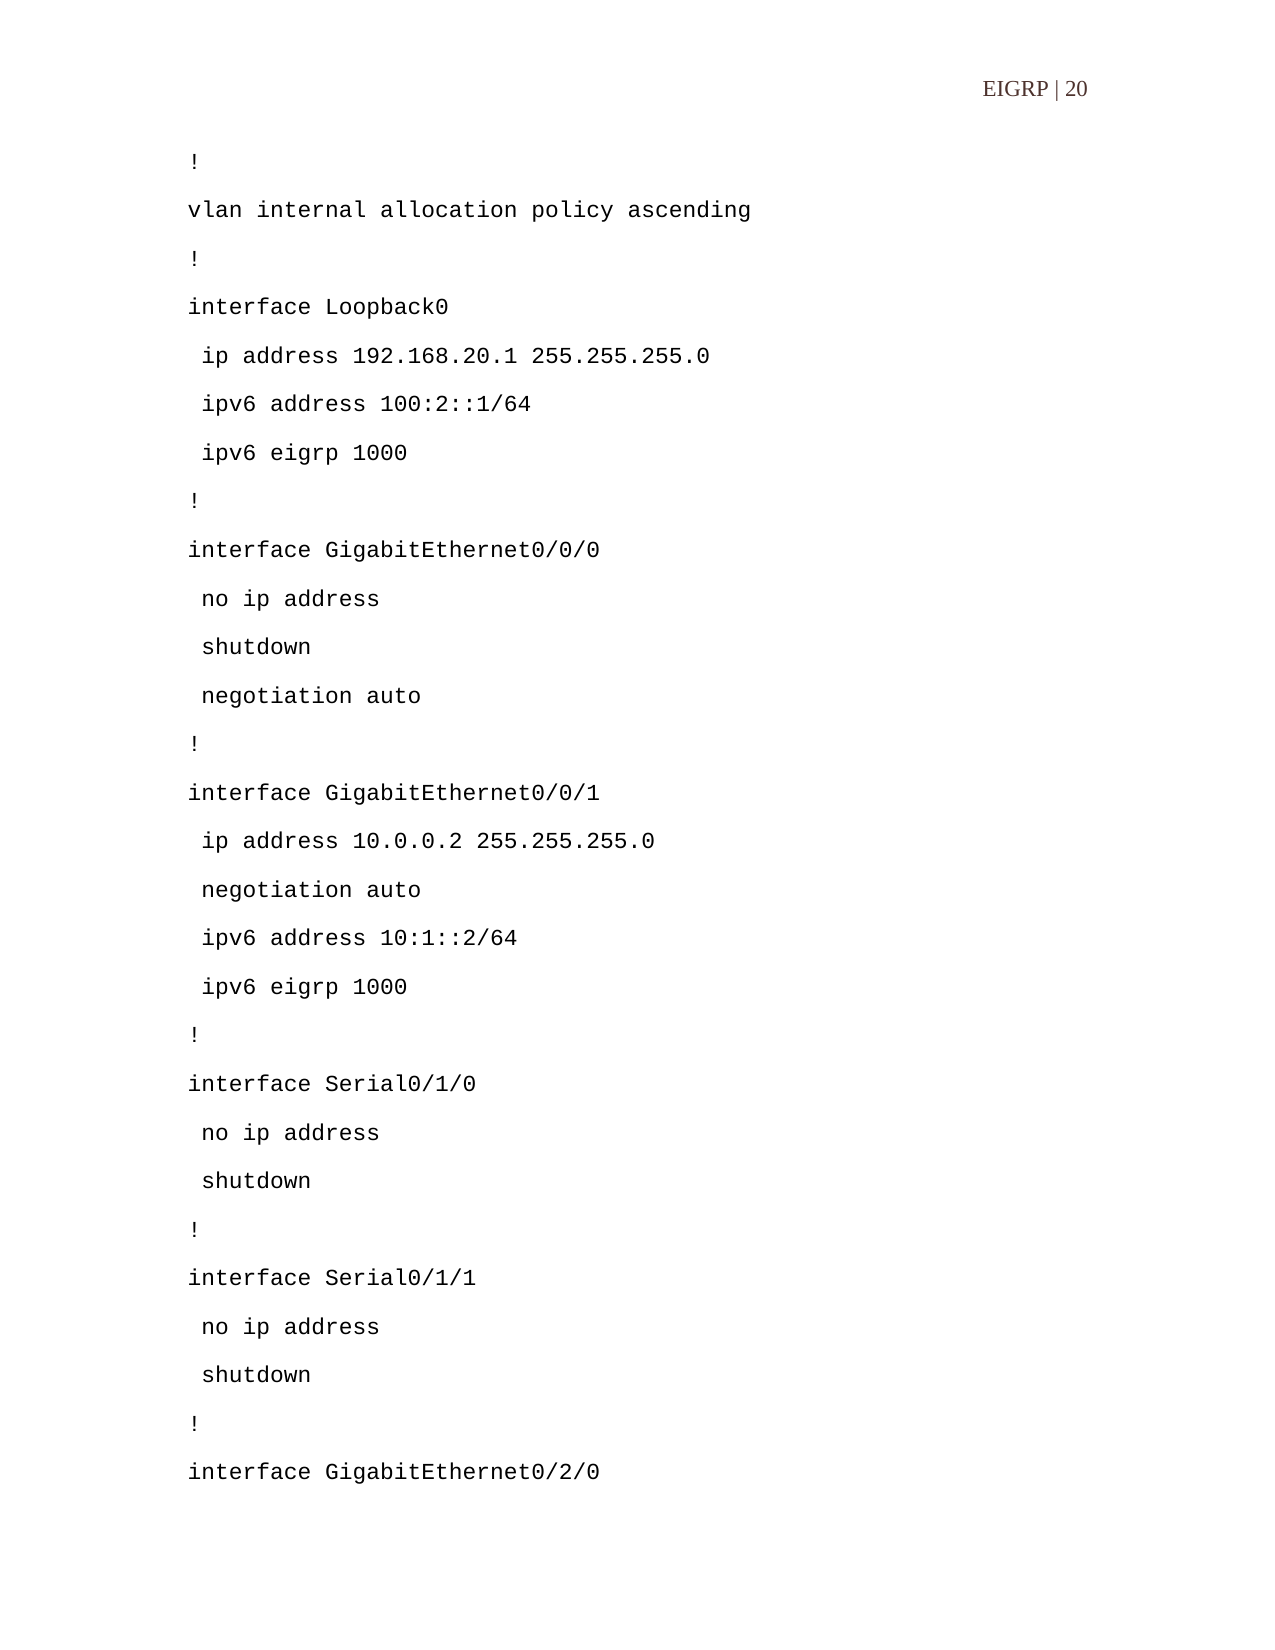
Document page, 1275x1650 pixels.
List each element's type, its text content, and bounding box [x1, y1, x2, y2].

text ipv6 address 10:1::2/64 [187, 927, 1087, 953]
text shutdown [187, 1363, 1087, 1389]
text negotiation auto [187, 878, 1087, 904]
text ipv6 address 100:2::1/64 [187, 393, 1087, 419]
text no ip address [187, 1315, 1087, 1341]
text interface Serial0/1/0 [187, 1072, 1087, 1098]
text no ip address [187, 1121, 1087, 1147]
text interface GigabitEthernet0/0/1 [187, 781, 1087, 807]
text ! [187, 247, 1087, 273]
text ! [187, 150, 1087, 176]
text ! [187, 732, 1087, 758]
text shutdown [187, 1169, 1087, 1195]
text ipv6 eigrp 1000 [187, 441, 1087, 467]
text ipv6 eigrp 1000 [187, 975, 1087, 1001]
text interface Serial0/1/1 [187, 1266, 1087, 1292]
text no ip address [187, 587, 1087, 613]
text interface GigabitEthernet0/2/0 [187, 1461, 1087, 1487]
text interface GigabitEthernet0/0/0 [187, 538, 1087, 564]
text ! [187, 1218, 1087, 1244]
text ip address 192.168.20.1 255.255.255.0 [187, 344, 1087, 370]
text ! [187, 1412, 1087, 1438]
text vlan internal allocation policy ascending [187, 198, 1087, 224]
text ! [187, 490, 1087, 516]
text shutdown [187, 635, 1087, 661]
text interface Loopback0 [187, 296, 1087, 322]
text ! [187, 1024, 1087, 1050]
text ip address 10.0.0.2 255.255.255.0 [187, 829, 1087, 856]
text negotiation auto [187, 684, 1087, 710]
